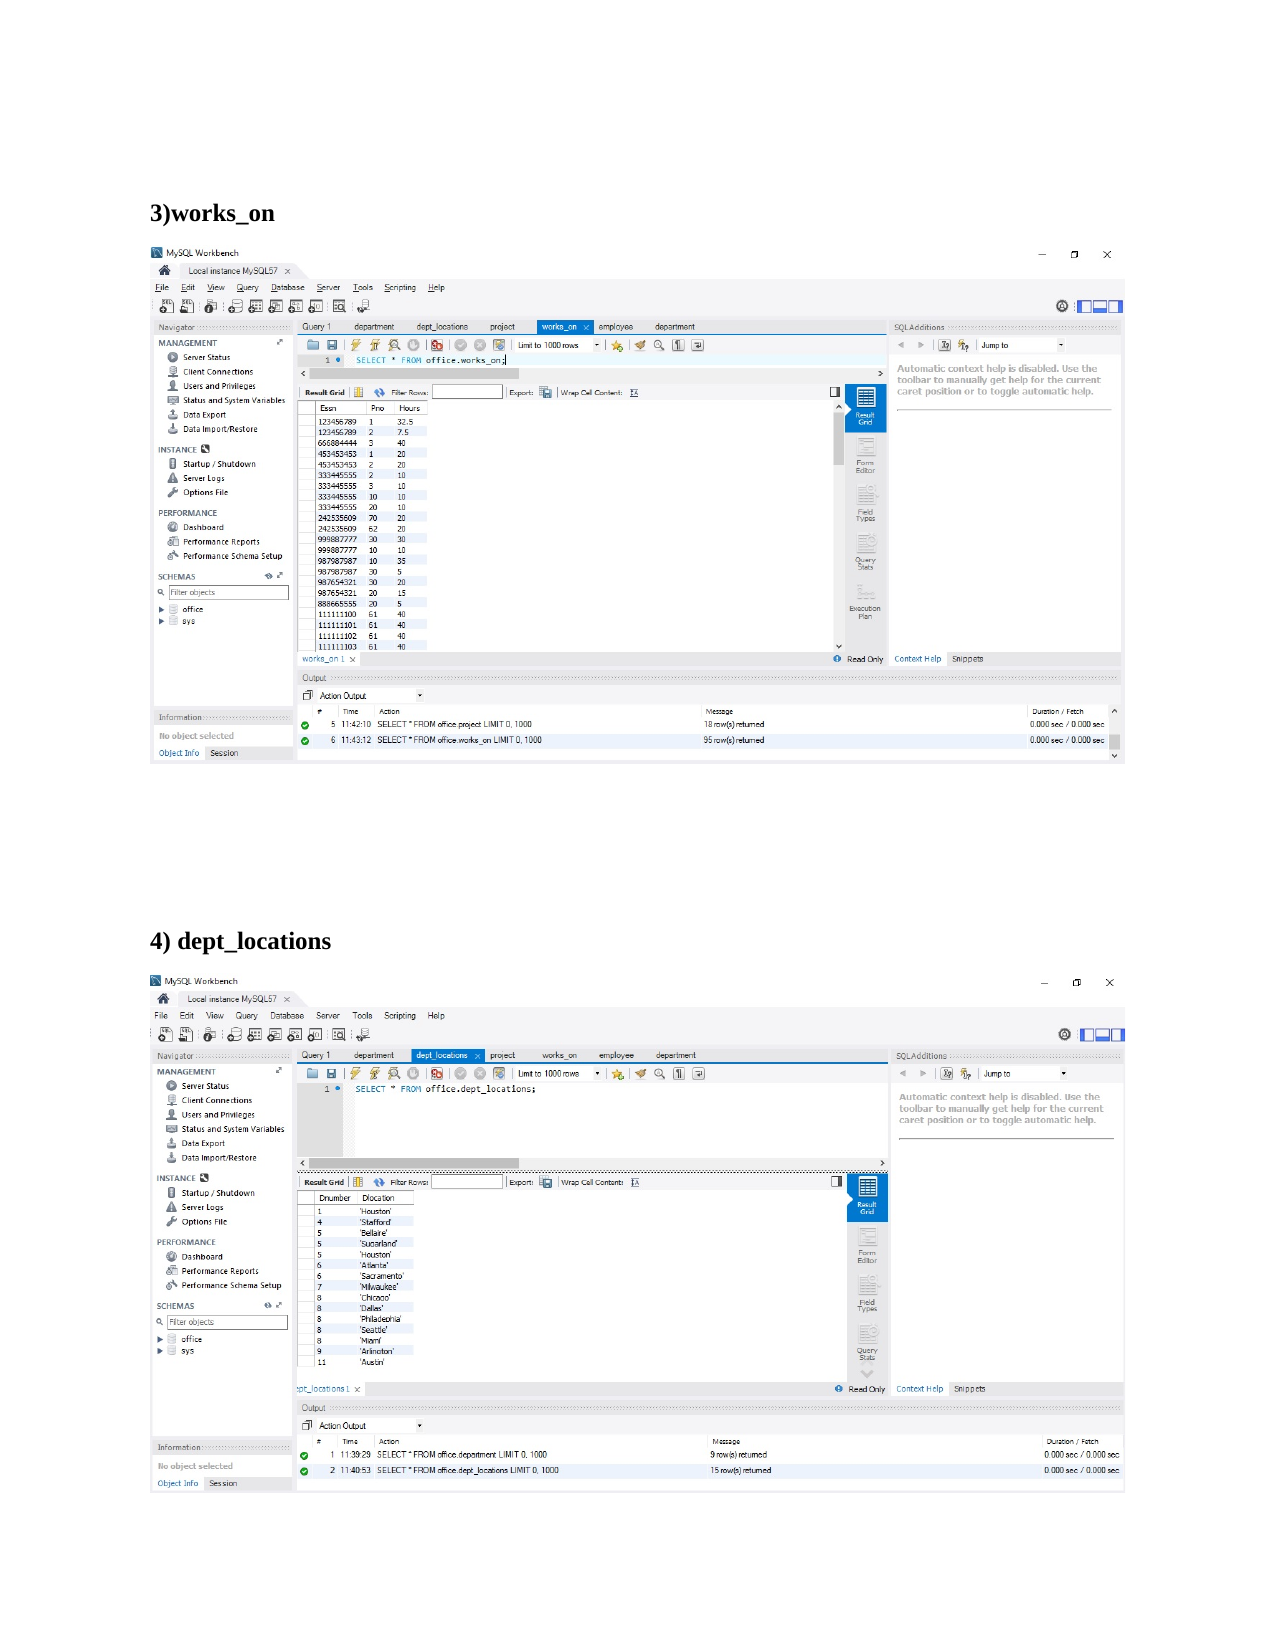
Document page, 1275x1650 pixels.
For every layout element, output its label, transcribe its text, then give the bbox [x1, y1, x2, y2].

picture [150, 245, 1125, 764]
picture [150, 973, 1125, 1493]
text 3)works_on [150, 198, 1125, 226]
text 4) dept_locations [150, 926, 1125, 954]
